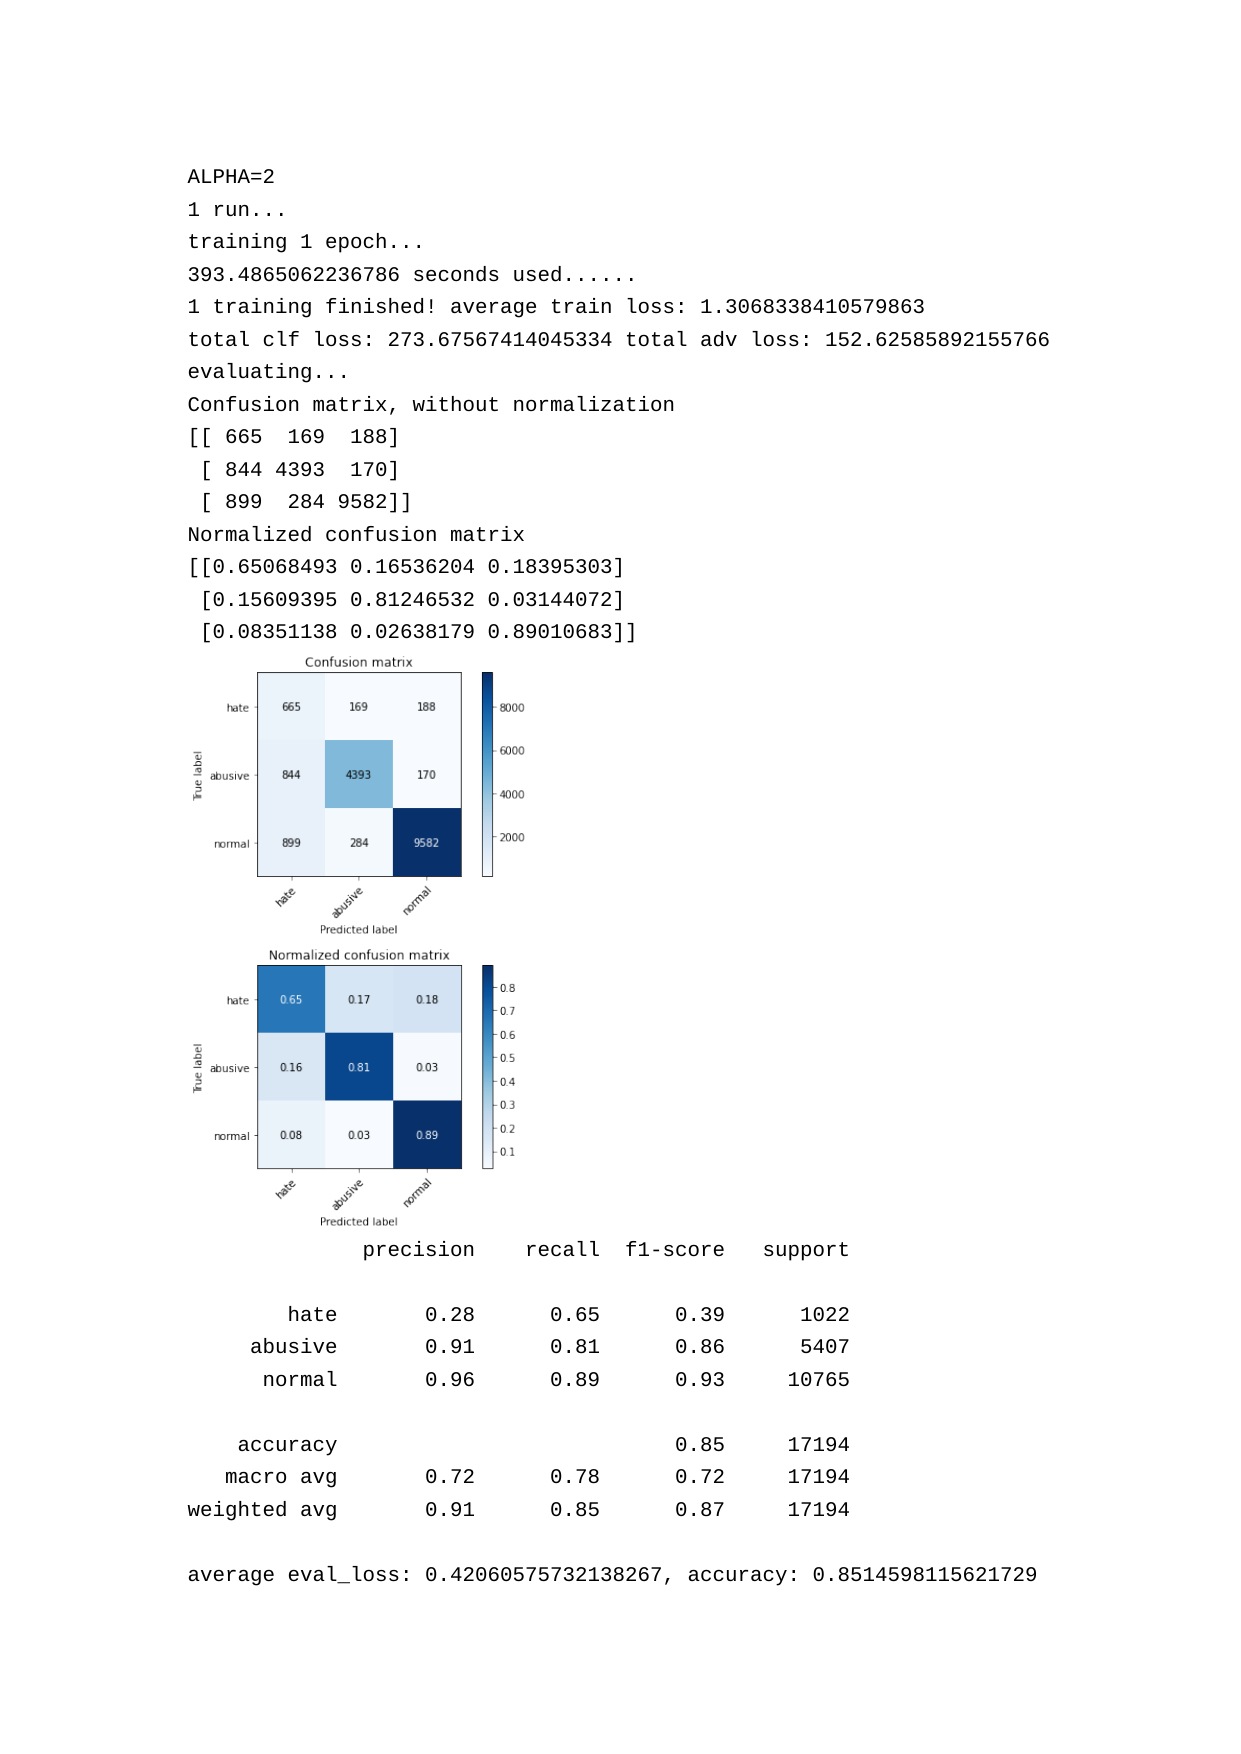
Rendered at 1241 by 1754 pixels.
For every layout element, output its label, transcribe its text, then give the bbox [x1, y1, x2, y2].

text normal 0.96 0.89 0.93 10765 [187, 1364, 1053, 1397]
text 1 training finished! average train loss: 1.3068338410579863 [187, 292, 1053, 324]
text 393.4865062236786 seconds used...... [187, 259, 1053, 292]
picture [187, 650, 533, 1234]
text [ 899 284 9582]] [187, 487, 1053, 519]
text training 1 epoch... [187, 227, 1053, 259]
text precision recall f1-score support [187, 1234, 1053, 1267]
text weighted avg 0.91 0.85 0.87 17194 [187, 1494, 1053, 1527]
text ALPHA=2 [187, 162, 1053, 194]
text total clf loss: 273.67567414045334 total adv loss: 152.62585892155766 [187, 324, 1053, 357]
text Normalized confusion matrix [187, 519, 1053, 552]
text macro avg 0.72 0.78 0.72 17194 [187, 1462, 1053, 1494]
text [[ 665 169 188] [187, 422, 1053, 454]
text accuracy 0.85 17194 [187, 1429, 1053, 1462]
text [[0.65068493 0.16536204 0.18395303] [187, 552, 1053, 584]
text [ 844 4393 170] [187, 454, 1053, 487]
text evaluating... [187, 357, 1053, 389]
text average eval_loss: 0.42060575732138267, accuracy: 0.8514598115621729 [187, 1559, 1053, 1592]
text Confusion matrix, without normalization [187, 389, 1053, 422]
text abusive 0.91 0.81 0.86 5407 [187, 1332, 1053, 1364]
text 1 run... [187, 194, 1053, 227]
text hate 0.28 0.65 0.39 1022 [187, 1299, 1053, 1332]
text [0.15609395 0.81246532 0.03144072] [187, 584, 1053, 617]
text [0.08351138 0.02638179 0.89010683]] [187, 617, 1053, 649]
